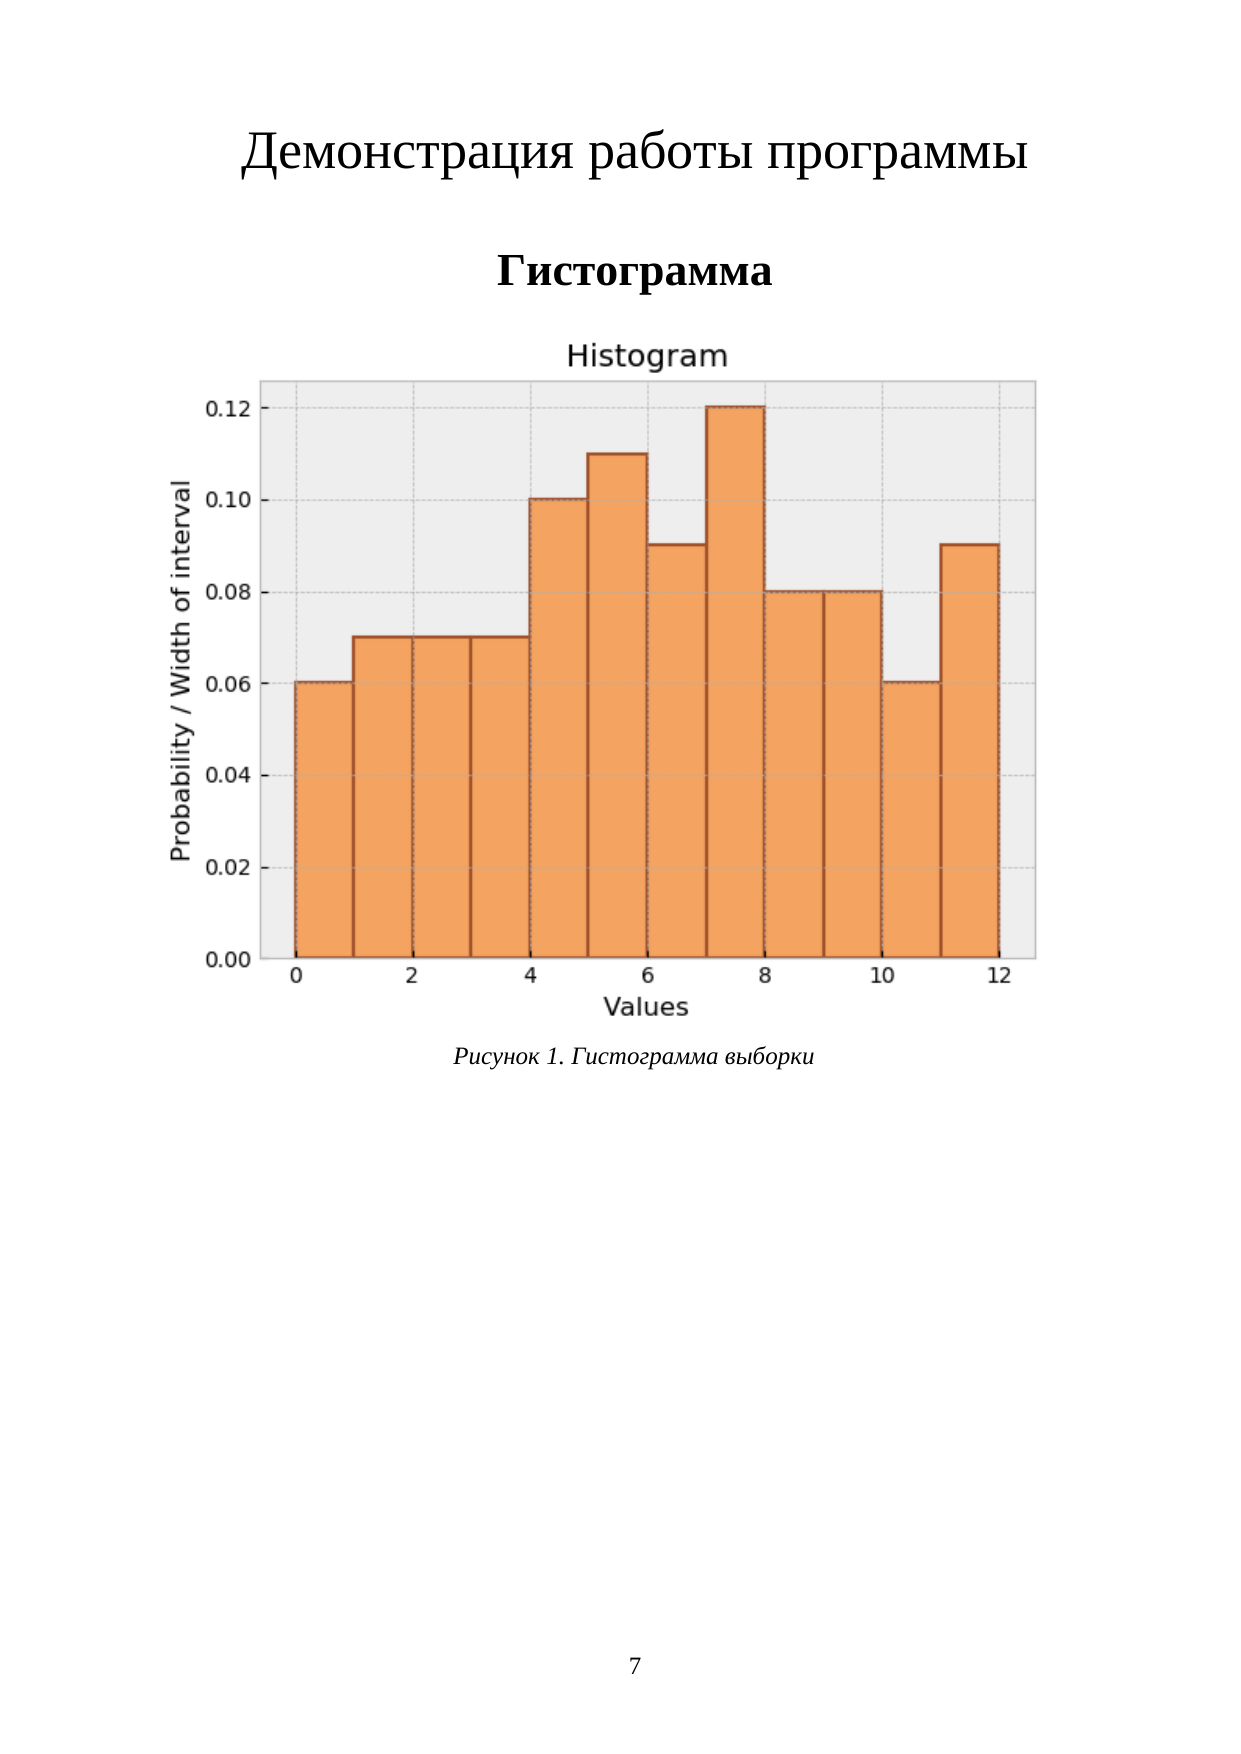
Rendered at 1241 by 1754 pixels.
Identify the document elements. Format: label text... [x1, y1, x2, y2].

text Рисунок 1. Гистограмма выборки [118, 1041, 1152, 1069]
picture [135, 333, 1135, 1041]
text Демонстрация работы программы [118, 118, 1152, 180]
text Гистограмма [118, 243, 1152, 296]
